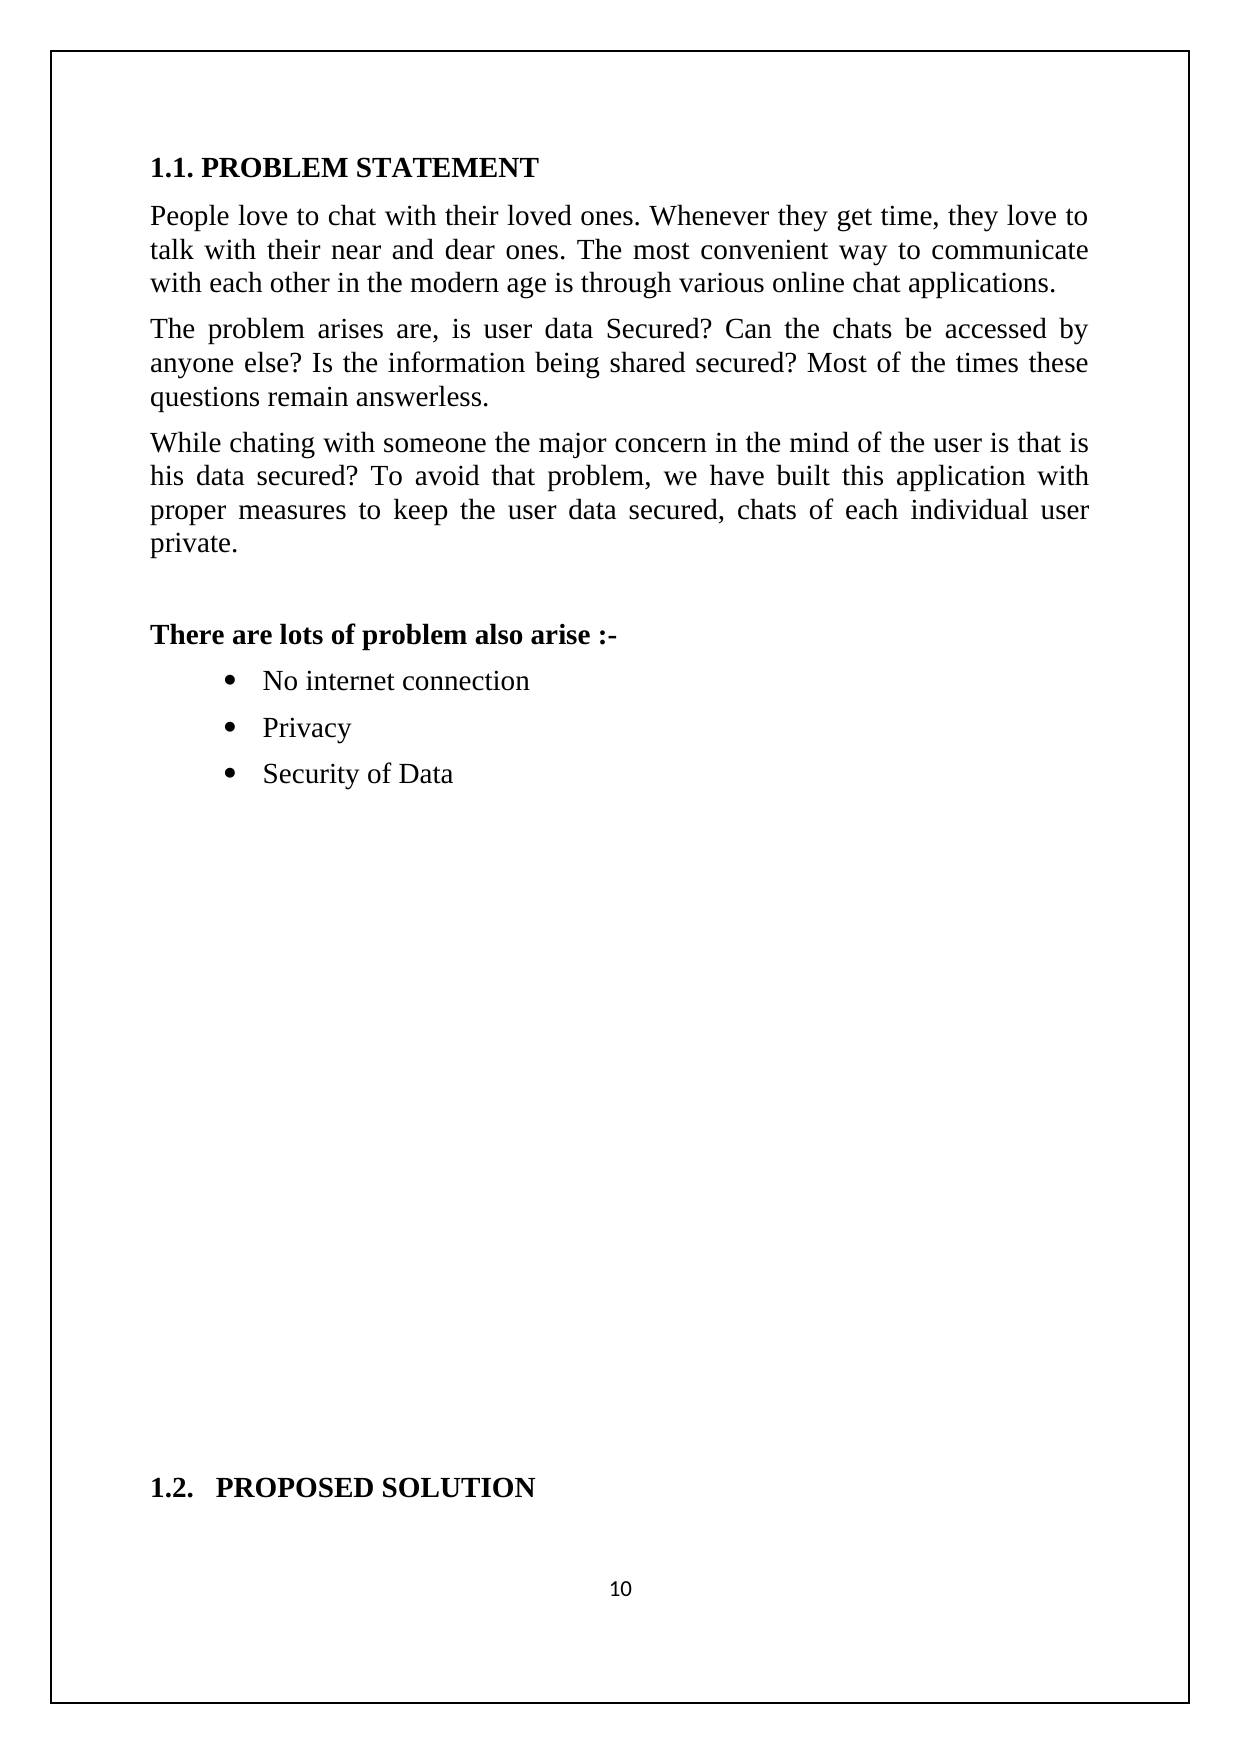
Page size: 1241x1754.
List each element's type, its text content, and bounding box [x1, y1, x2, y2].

subtitle 1.2. PROPOSED SOLUTION [150, 1470, 1090, 1504]
list Security of Data [225, 756, 1090, 789]
list Privacy [225, 710, 1090, 743]
subtitle 1.1. PROBLEM STATEMENT [150, 150, 1090, 183]
text People love to chat with their loved ones. Whenever they get time, they love to talk with their near and dear ones. The most convenient way to communicate with each other in the modern age is through various online chat applications. [150, 198, 1090, 299]
list No internet connection [225, 663, 1090, 697]
text There are lots of problem also arise :- [150, 617, 1090, 651]
text While chating with someone the major concern in the mind of the user is that is his data secured? To avoid that problem, we have built this application with proper measures to keep the user data secured, chats of each individual user private. [150, 425, 1090, 559]
text The problem arises are, is user data Secured? Can the chats be accessed by anyone else? Is the information being shared secured? Most of the times these questions remain answerless. [150, 312, 1090, 412]
